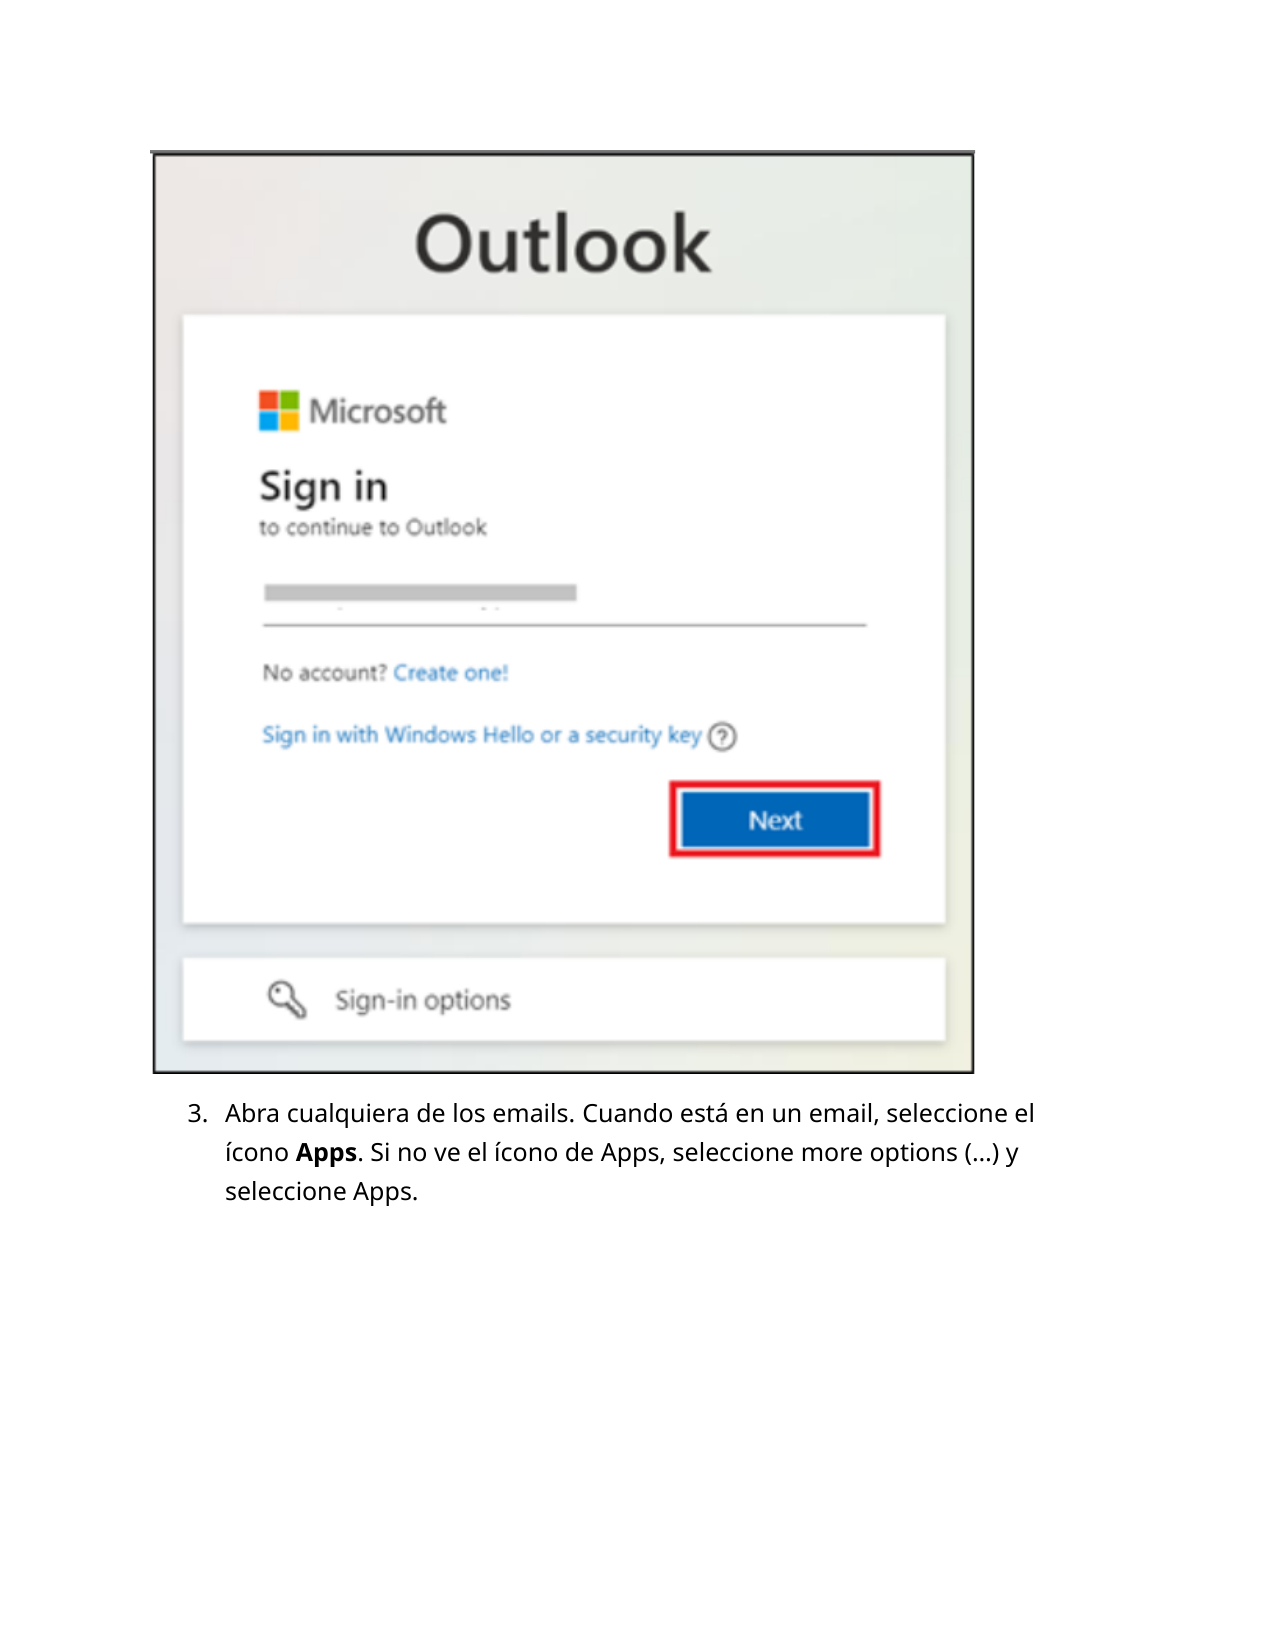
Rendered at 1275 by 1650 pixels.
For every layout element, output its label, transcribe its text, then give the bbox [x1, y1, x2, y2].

picture [150, 150, 976, 1074]
list Abra cualquiera de los emails. Cuando está en un email, seleccione el ícono Apps. Si no ve el ícono de Apps, seleccione more options (…) y seleccione Apps. [187, 1095, 1125, 1208]
